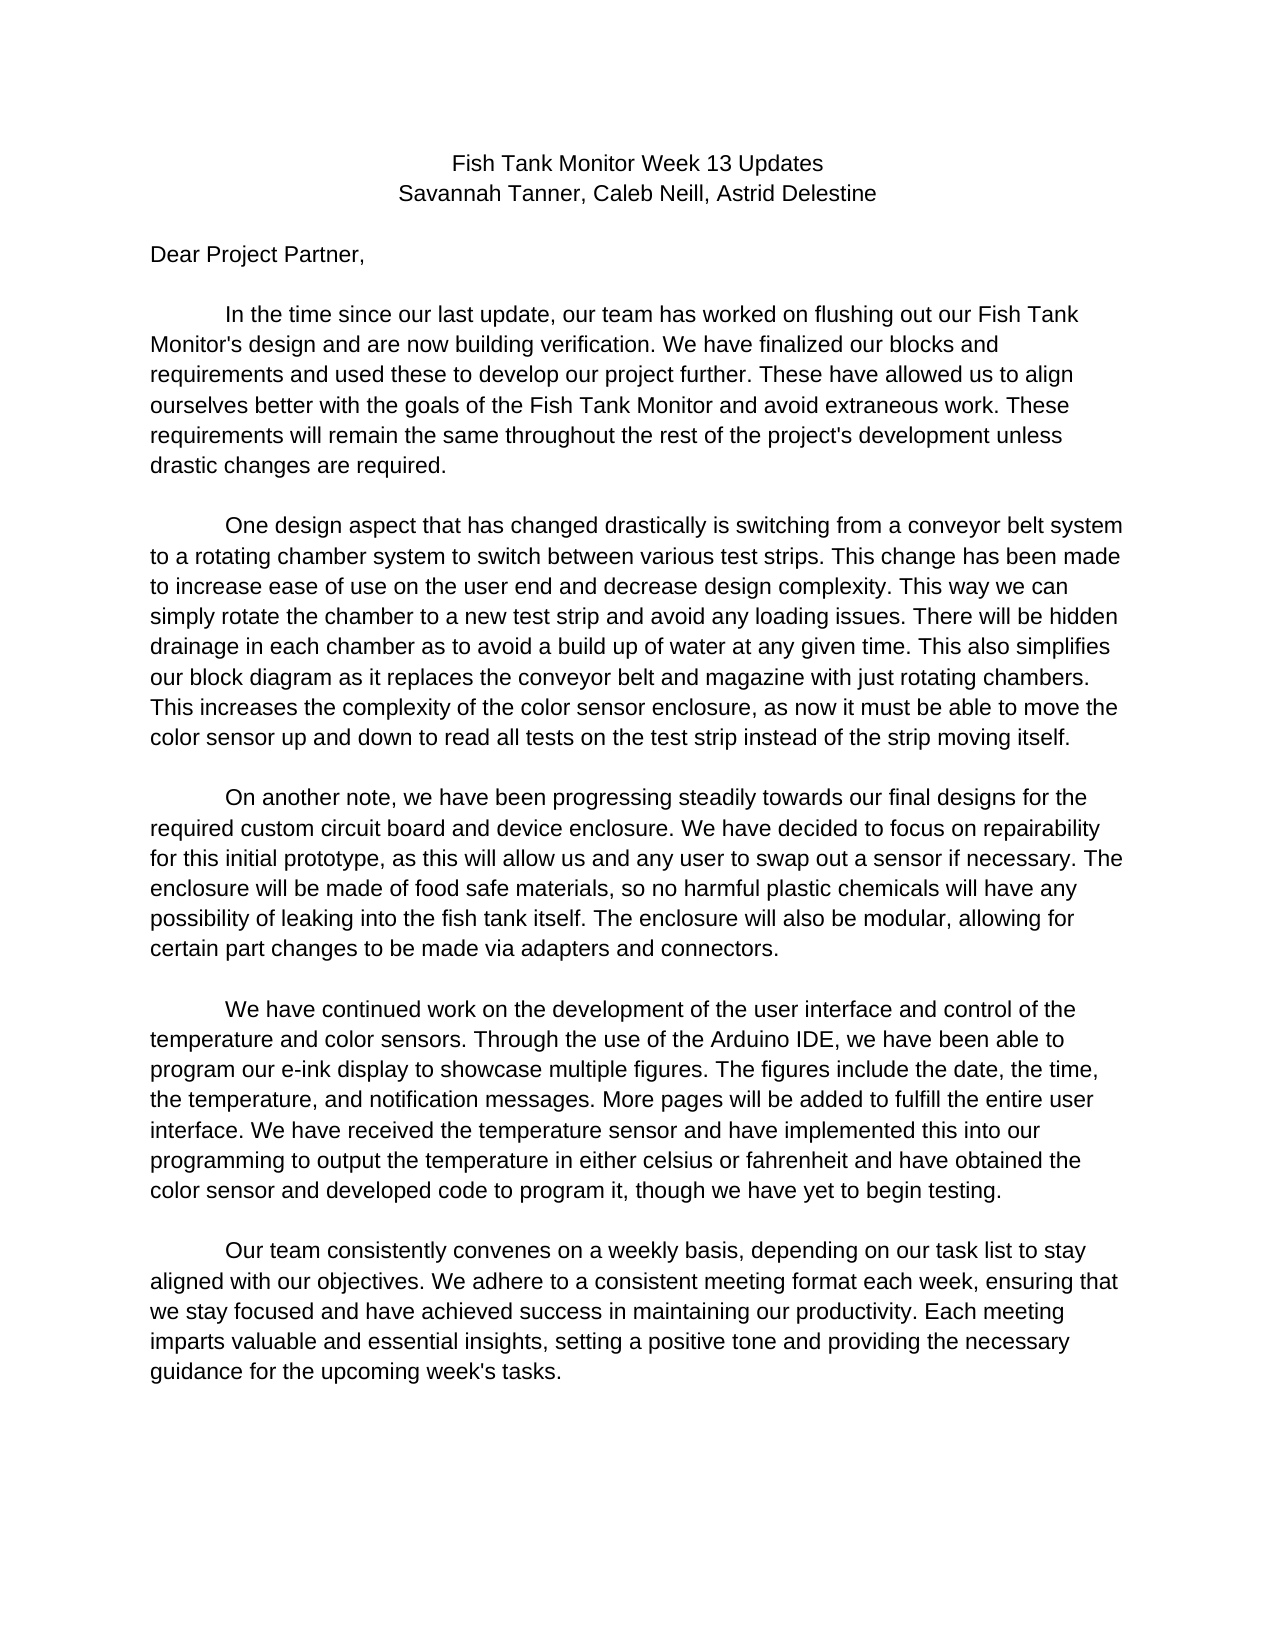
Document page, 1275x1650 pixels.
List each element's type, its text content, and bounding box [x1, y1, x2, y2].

text On another note, we have been progressing steadily towards our final designs for the required custom circuit board and device enclosure. We have decided to focus on repairability for this initial prototype, as this will allow us and any user to swap out a sensor if necessary. The enclosure will be made of food safe materials, so no harmful plastic chemicals will have any possibility of leaking into the fish tank itself. The enclosure will also be modular, allowing for certain part changes to be made via adapters and connectors. [150, 784, 1125, 962]
text Savannah Tanner, Caleb Neill, Astrid Delestine [150, 180, 1125, 207]
text We have continued work on the development of the user interface and control of the temperature and color sensors. Through the use of the Arduino IDE, we have been able to program our e-ink display to showcase multiple figures. The figures include the date, the time, the temperature, and notification messages. More pages will be added to fulfill the entire user interface. We have received the temperature sensor and have implemented this into our programming to output the temperature in either celsius or fahrenheit and have obtained the color sensor and developed code to program it, though we have yet to begin testing. [150, 996, 1125, 1203]
text Fish Tank Monitor Week 13 Updates [150, 150, 1125, 176]
text In the time since our last update, our team has worked on flushing out our Fish Tank Monitor's design and are now building verification. We have finalized our blocks and requirements and used these to develop our project further. These have allowed us to align ourselves better with the goals of the Fish Tank Monitor and avoid extraneous work. These requirements will remain the same throughout the rest of the project's development unless drastic changes are required. [150, 301, 1125, 478]
text Our team consistently convenes on a weekly basis, depending on our task list to stay aligned with our objectives. We adhere to a consistent meeting format each week, ensuring that we stay focused and have achieved success in maintaining our productivity. Each meeting imparts valuable and essential insights, setting a positive tone and providing the necessary guidance for the upcoming week's tasks. [150, 1237, 1125, 1385]
text One design aspect that has changed drastically is switching from a conveyor belt system to a rotating chamber system to switch between various test strips. This change has been made to increase ease of use on the user end and decrease design complexity. This way we can simply rotate the chamber to a new test strip and avoid any loading issues. There will be hidden drainage in each chamber as to avoid a build up of water at any given time. This also simplifies our block diagram as it replaces the conveyor belt and magazine with just rotating chambers. This increases the complexity of the color sensor enclosure, as now it must be able to move the color sensor up and down to read all tests on the test strip instead of the strip moving itself. [150, 512, 1125, 750]
text Dear Project Partner, [150, 241, 1125, 267]
